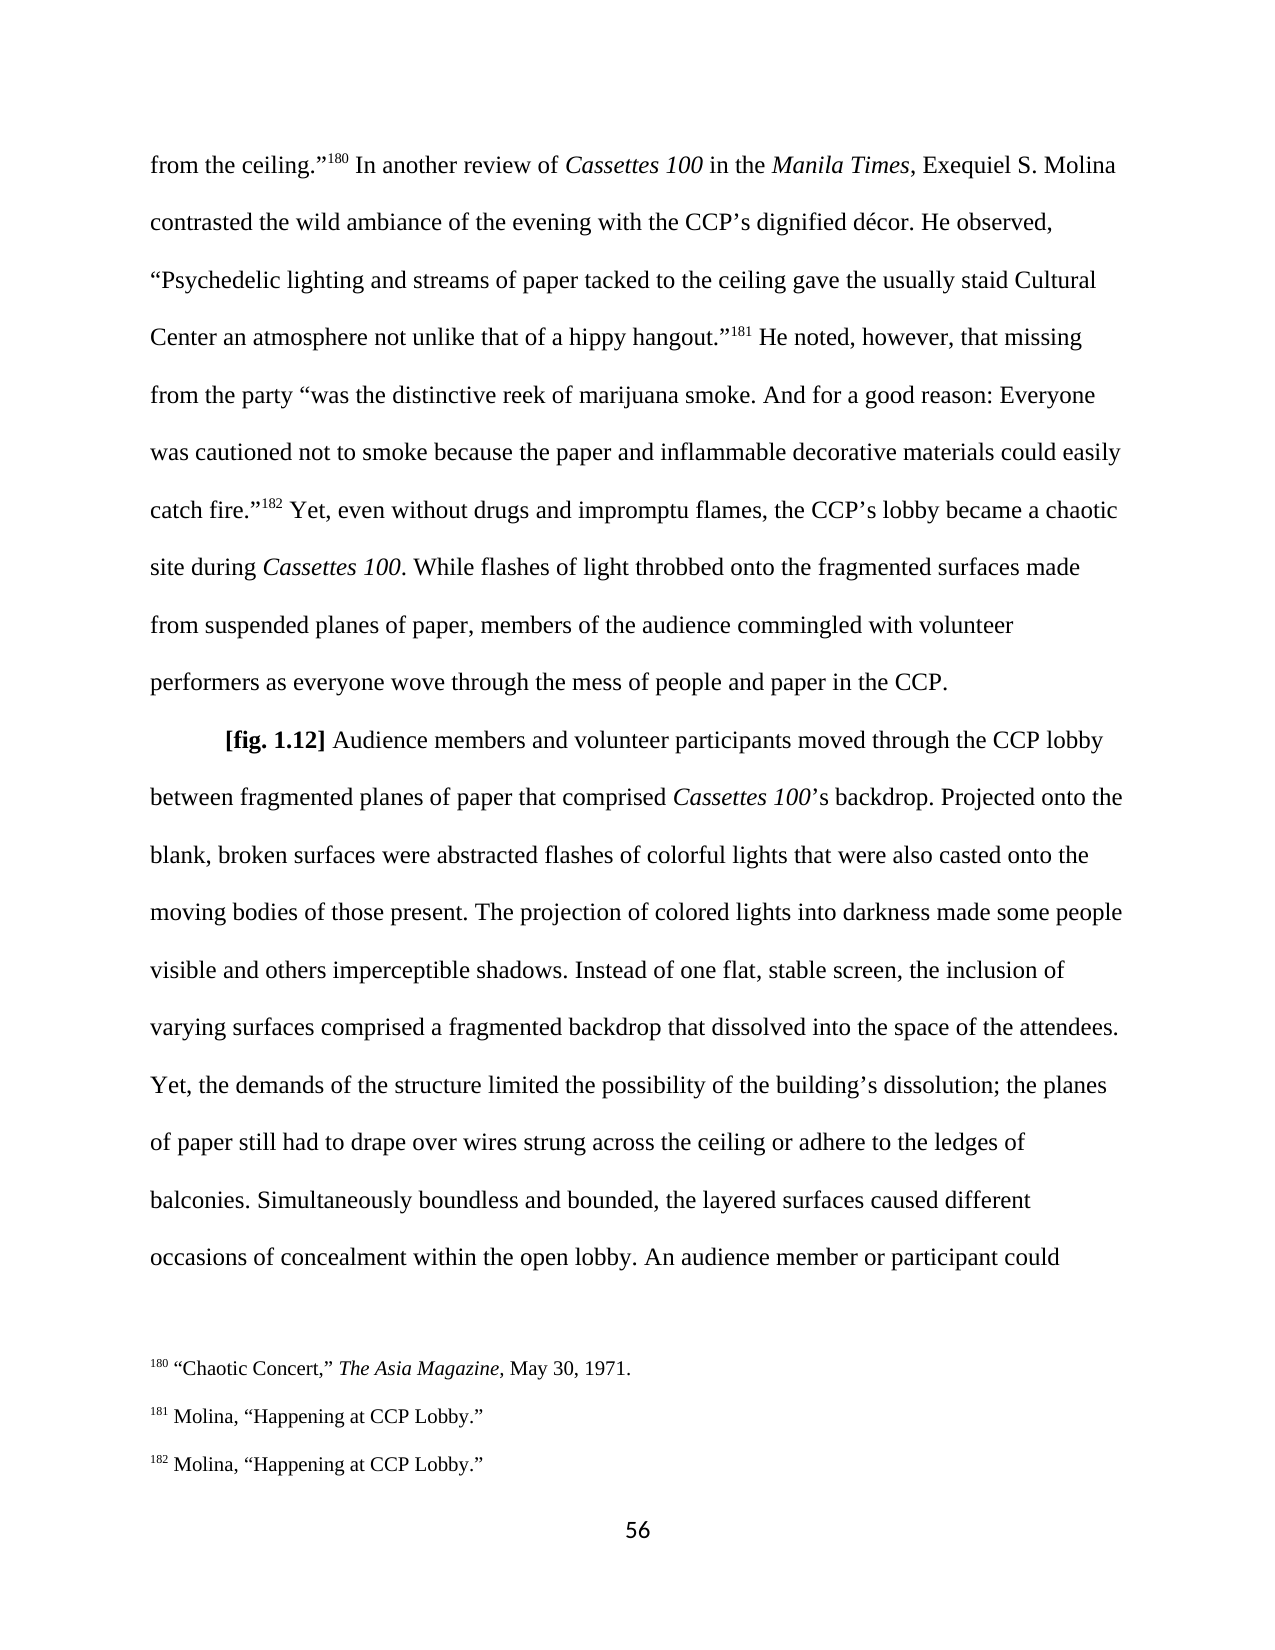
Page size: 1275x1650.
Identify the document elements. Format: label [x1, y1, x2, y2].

text [150, 725, 1125, 1271]
text [150, 150, 1125, 696]
